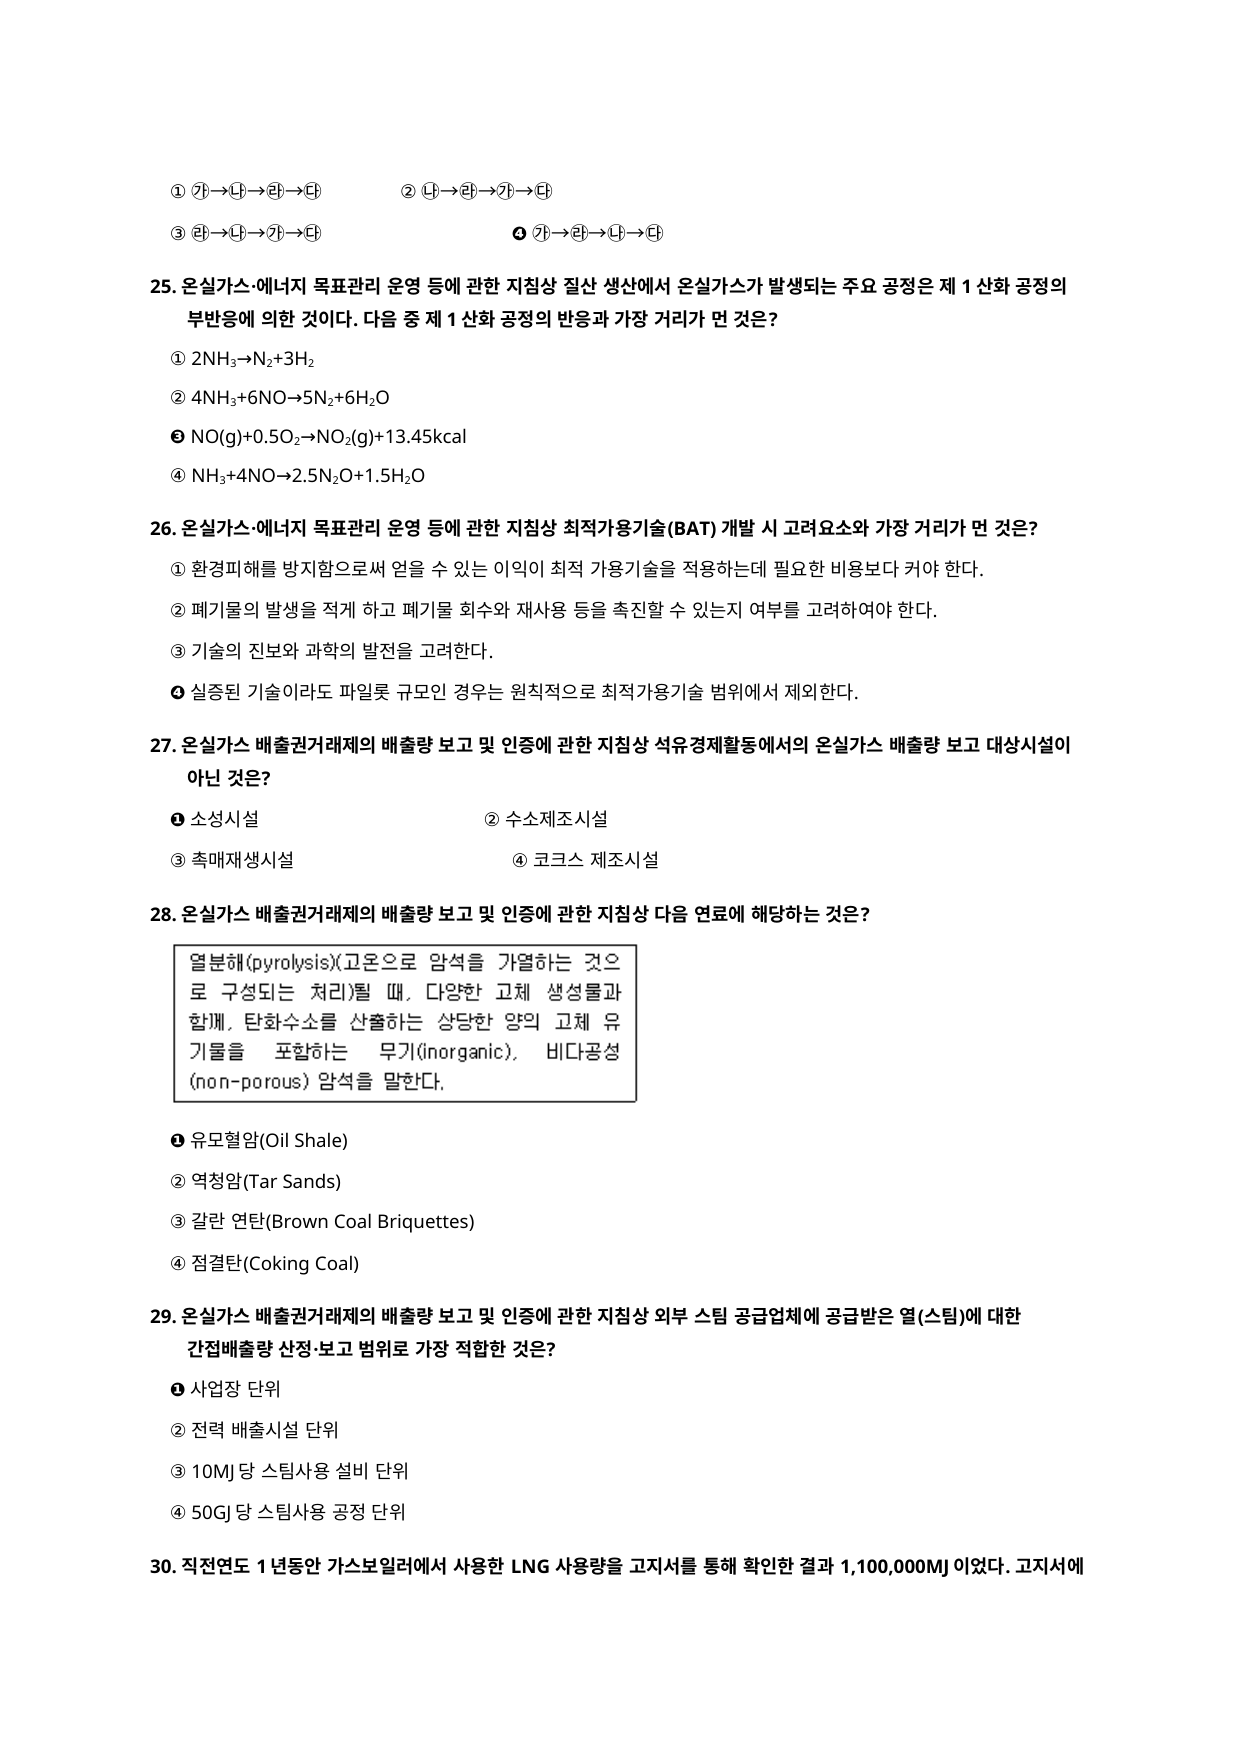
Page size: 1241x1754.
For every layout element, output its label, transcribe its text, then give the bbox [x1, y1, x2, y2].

text ❶ 사업장 단위 [150, 1375, 1090, 1402]
text 25. 온실가스·에너지 목표관리 운영 등에 관한 지침상 질산 생산에서 온실가스가 발생되는 주요 공정은 제1산화 공정의 부반응에 의한 것이다. 다음 중 제1산화 공정의 반응과 가장 거리가 먼 것은? [150, 272, 1090, 332]
text ① ㉮→㉯→㉱→㉰ ② ㉯→㉱→㉮→㉰ [150, 177, 1090, 204]
text ③ 촉매재생시설 ④ 코크스 제조시설 [150, 846, 1090, 873]
text ③ 갈란 연탄(Brown Coal Briquettes) [150, 1207, 1090, 1234]
text ❶ 소성시설 ② 수소제조시설 [150, 804, 1090, 832]
text ❶ 유모혈암(Oil Shale) [150, 1125, 1090, 1152]
text ④ 50GJ당 스팀사용 공정 단위 [150, 1498, 1090, 1525]
picture [169, 940, 642, 1106]
text ② 전력 배출시설 단위 [150, 1416, 1090, 1443]
text 26. 온실가스·에너지 목표관리 운영 등에 관한 지침상 최적가용기술(BAT) 개발 시 고려요소와 가장 거리가 먼 것은? [150, 514, 1090, 541]
text ❹ 실증된 기술이라도 파일롯 규모인 경우는 원칙적으로 최적가용기술 범위에서 제외한다. [150, 678, 1090, 705]
text ❸ NO(g)+0.5O2→NO2(g)+13.45kcal [150, 423, 1090, 449]
text ③ 기술의 진보와 과학의 발전을 고려한다. [150, 637, 1090, 664]
text ② 폐기물의 발생을 적게 하고 폐기물 회수와 재사용 등을 촉진할 수 있는지 여부를 고려하여야 한다. [150, 596, 1090, 623]
text ③ ㉱→㉯→㉮→㉰ ❹ ㉮→㉱→㉯→㉰ [150, 218, 1090, 246]
text ② 4NH3+6NO→5N2+6H2O [150, 384, 1090, 410]
text 29. 온실가스 배출권거래제의 배출량 보고 및 인증에 관한 지침상 외부 스팀 공급업체에 공급받은 열(스팀)에 대한 간접배출량 산정·보고 범위로 가장 적합한 것은? [150, 1302, 1090, 1361]
text ③ 10MJ당 스팀사용 설비 단위 [150, 1457, 1090, 1484]
text ② 역청암(Tar Sands) [150, 1166, 1090, 1193]
text 27. 온실가스 배출권거래제의 배출량 보고 및 인증에 관한 지침상 석유경제활동에서의 온실가스 배출량 보고 대상시설이 아닌 것은? [150, 731, 1090, 791]
text ① 환경피해를 방지함으로써 얻을 수 있는 이익이 최적 가용기술을 적용하는데 필요한 비용보다 커야 한다. [150, 555, 1090, 582]
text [150, 1551, 1090, 1578]
text ① 2NH3→N2+3H2 [150, 346, 1090, 371]
text 28. 온실가스 배출권거래제의 배출량 보고 및 인증에 관한 지침상 다음 연료에 해당하는 것은? [150, 899, 1090, 927]
text ④ NH3+4NO→2.5N2O+1.5H2O [150, 462, 1090, 488]
text ④ 점결탄(Coking Coal) [150, 1248, 1090, 1275]
